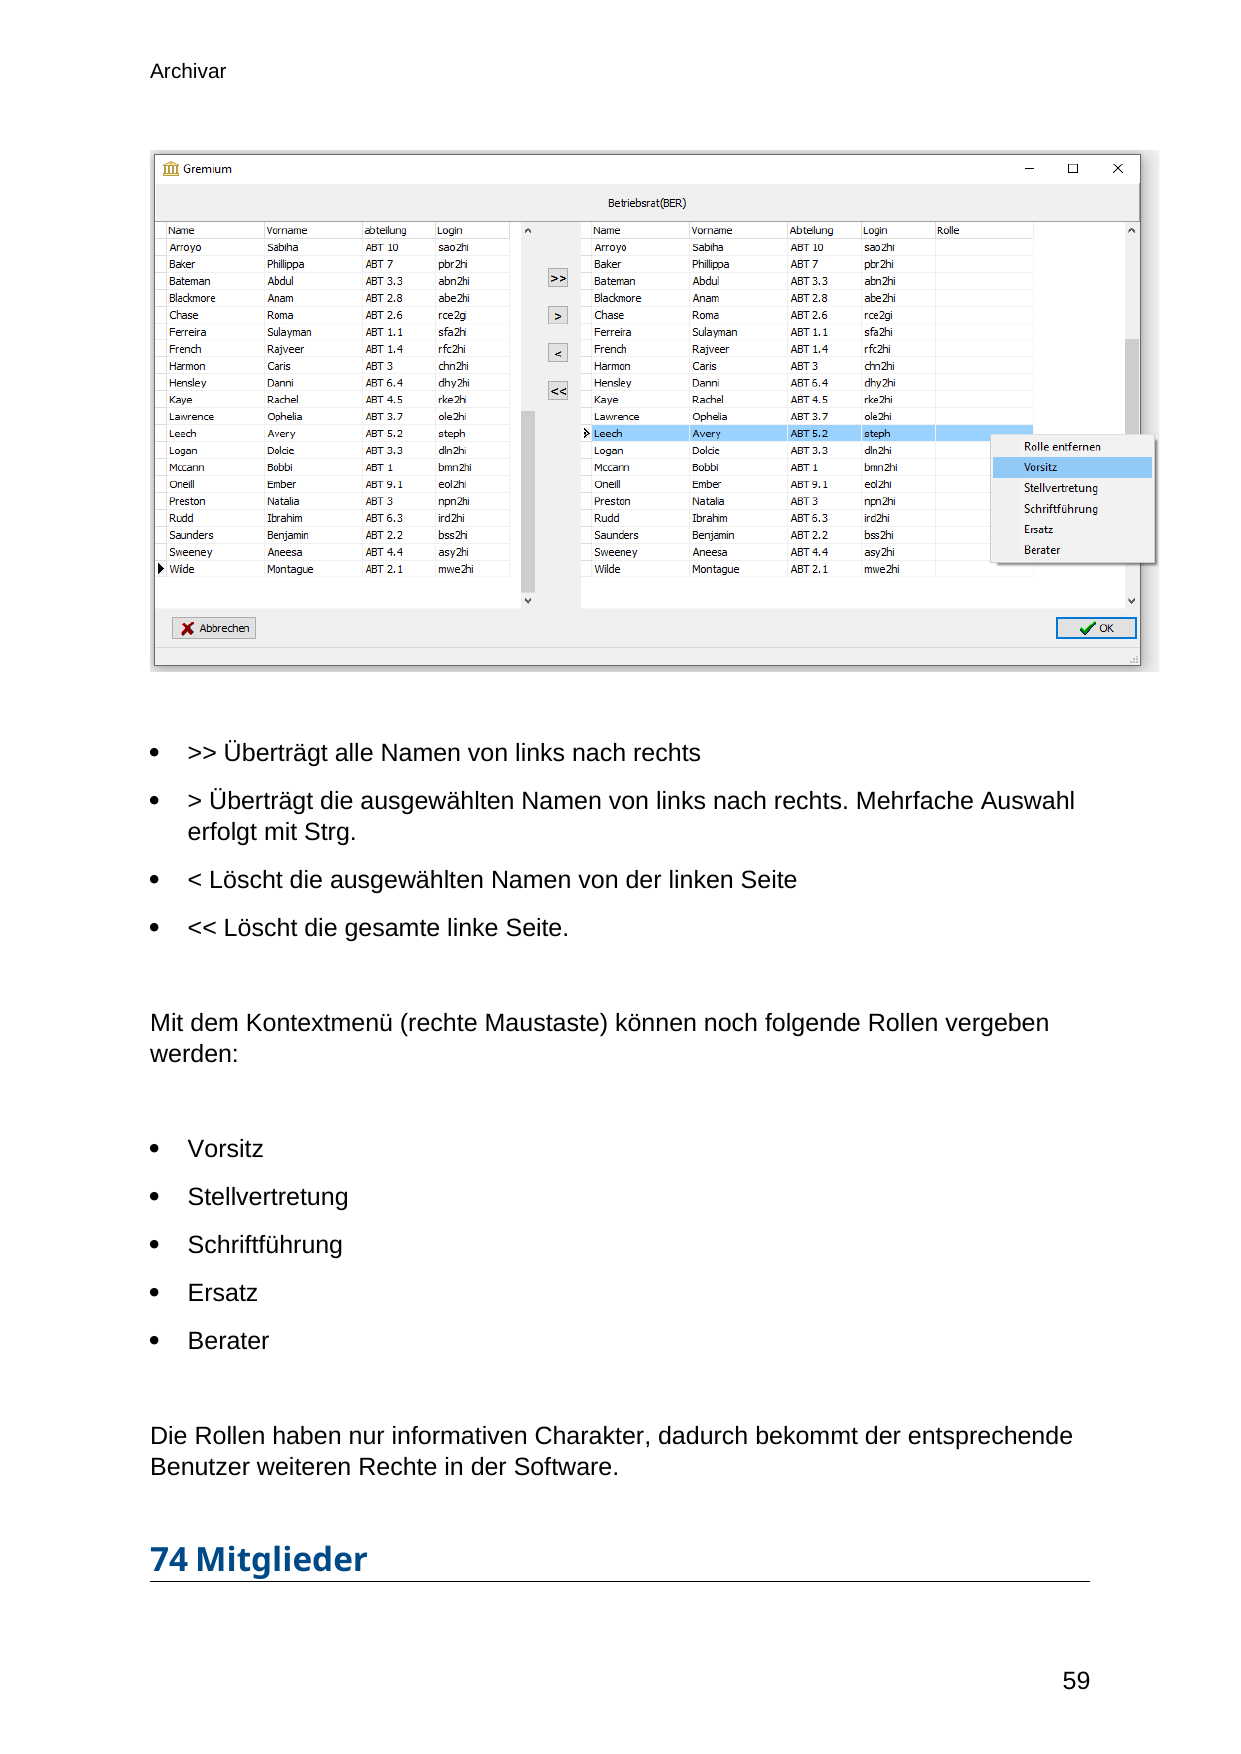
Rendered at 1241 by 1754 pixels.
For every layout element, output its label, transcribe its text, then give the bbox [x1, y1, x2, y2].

subtitle Mitglieder [150, 1535, 1090, 1581]
list Ersatz [150, 1278, 1090, 1307]
picture [150, 150, 1160, 672]
list Schriftführung [150, 1230, 1090, 1259]
list Vorsitz [150, 1134, 1090, 1163]
list >> Überträgt alle Namen von links nach rechts [150, 738, 1090, 767]
list Stellvertretung [150, 1182, 1090, 1211]
text Die Rollen haben nur informativen Charakter, dadurch bekommt der entsprechende Benutzer weiteren Rechte in der Software. [150, 1421, 1090, 1481]
list < Löscht die ausgewählten Namen von der linken Seite [150, 865, 1090, 893]
list Berater [150, 1326, 1090, 1354]
text Mit dem Kontextmenü (rechte Maustaste) können noch folgende Rollen vergeben werden: [150, 1008, 1090, 1068]
list << Löscht die gesamte linke Seite. [150, 912, 1090, 941]
list > Überträgt die ausgewählten Namen von links nach rechts. Mehrfache Auswahl erfolgt mit Strg. [150, 786, 1090, 846]
